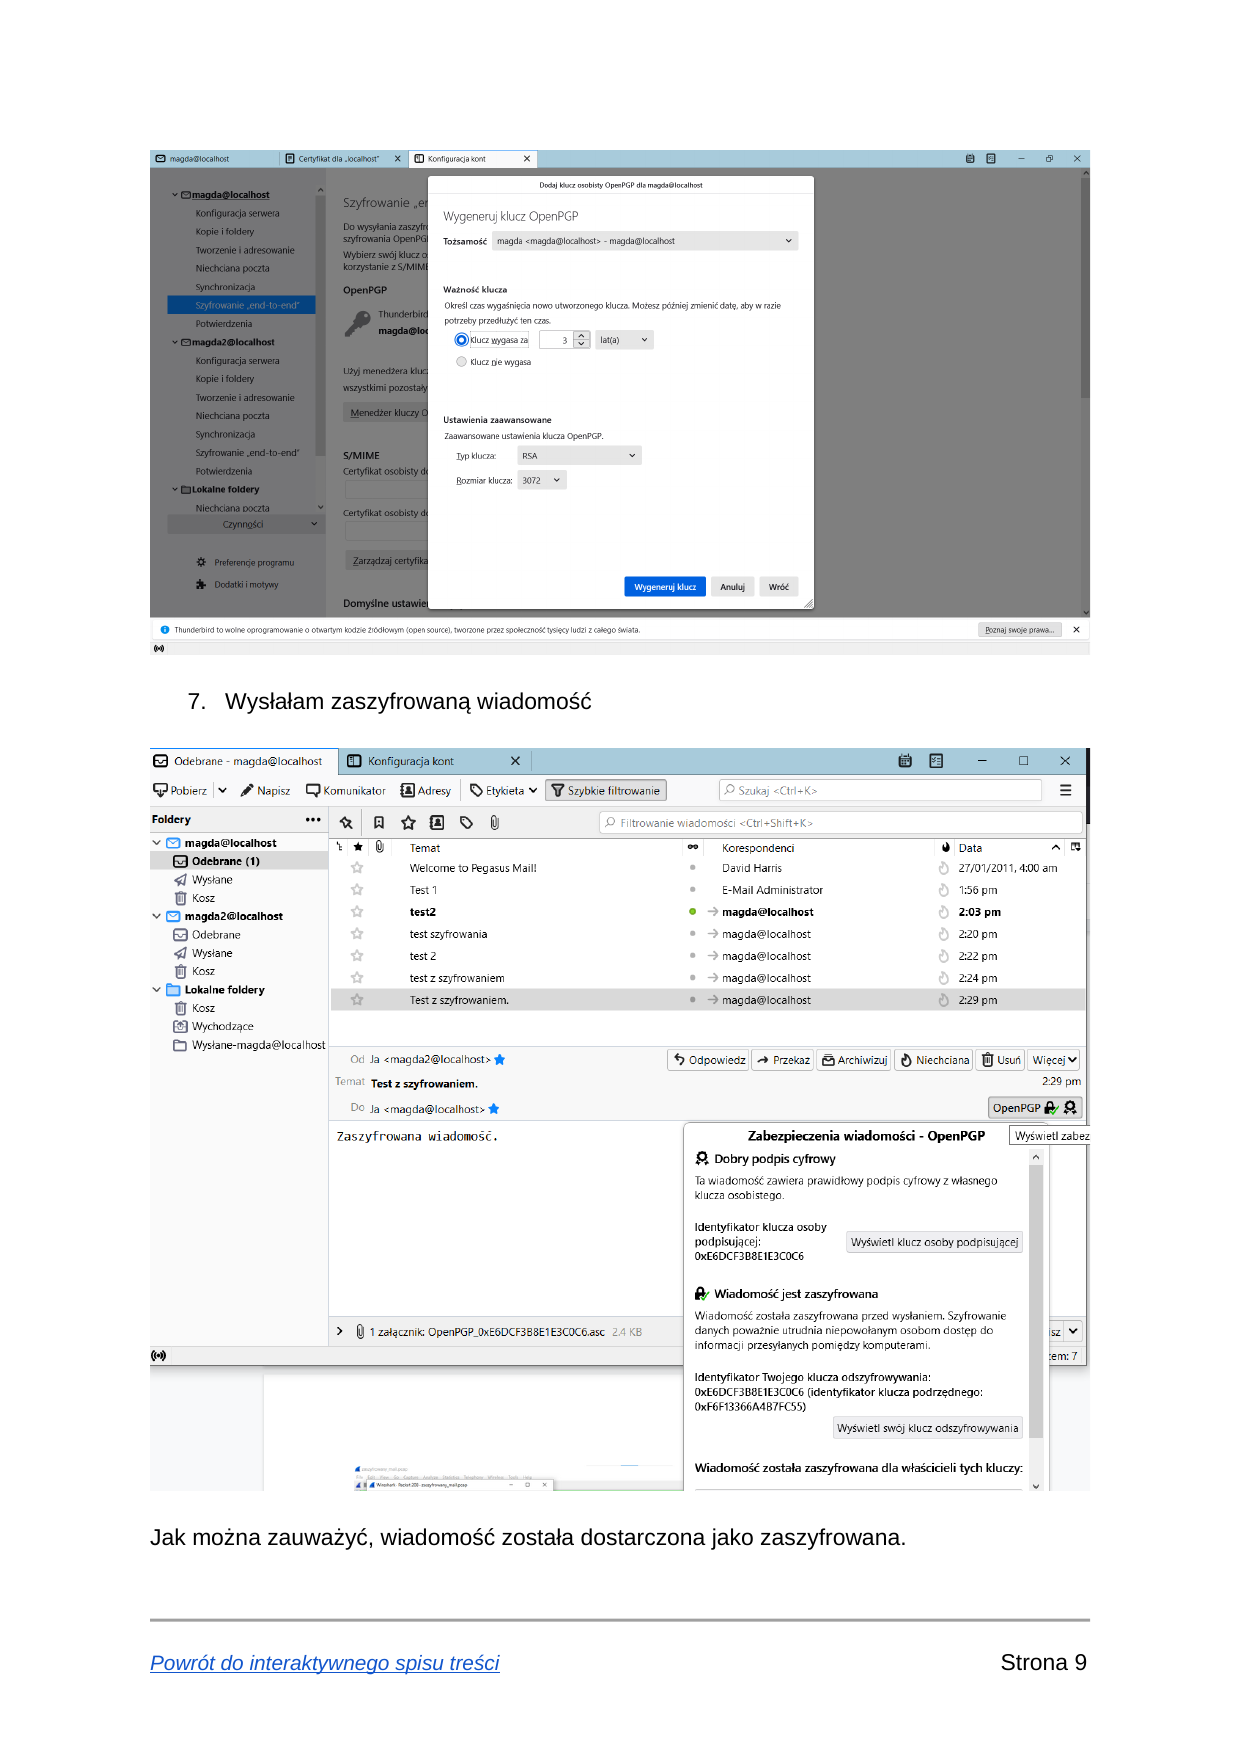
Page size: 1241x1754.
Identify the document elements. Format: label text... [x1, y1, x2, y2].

list Wysłałam zaszyfrowaną wiadomość [187, 688, 1090, 745]
picture [150, 150, 1091, 655]
picture [150, 748, 1091, 1491]
text Jak można zauważyć, wiadomość została dostarczona jako zaszyfrowana. [150, 1491, 1090, 1581]
